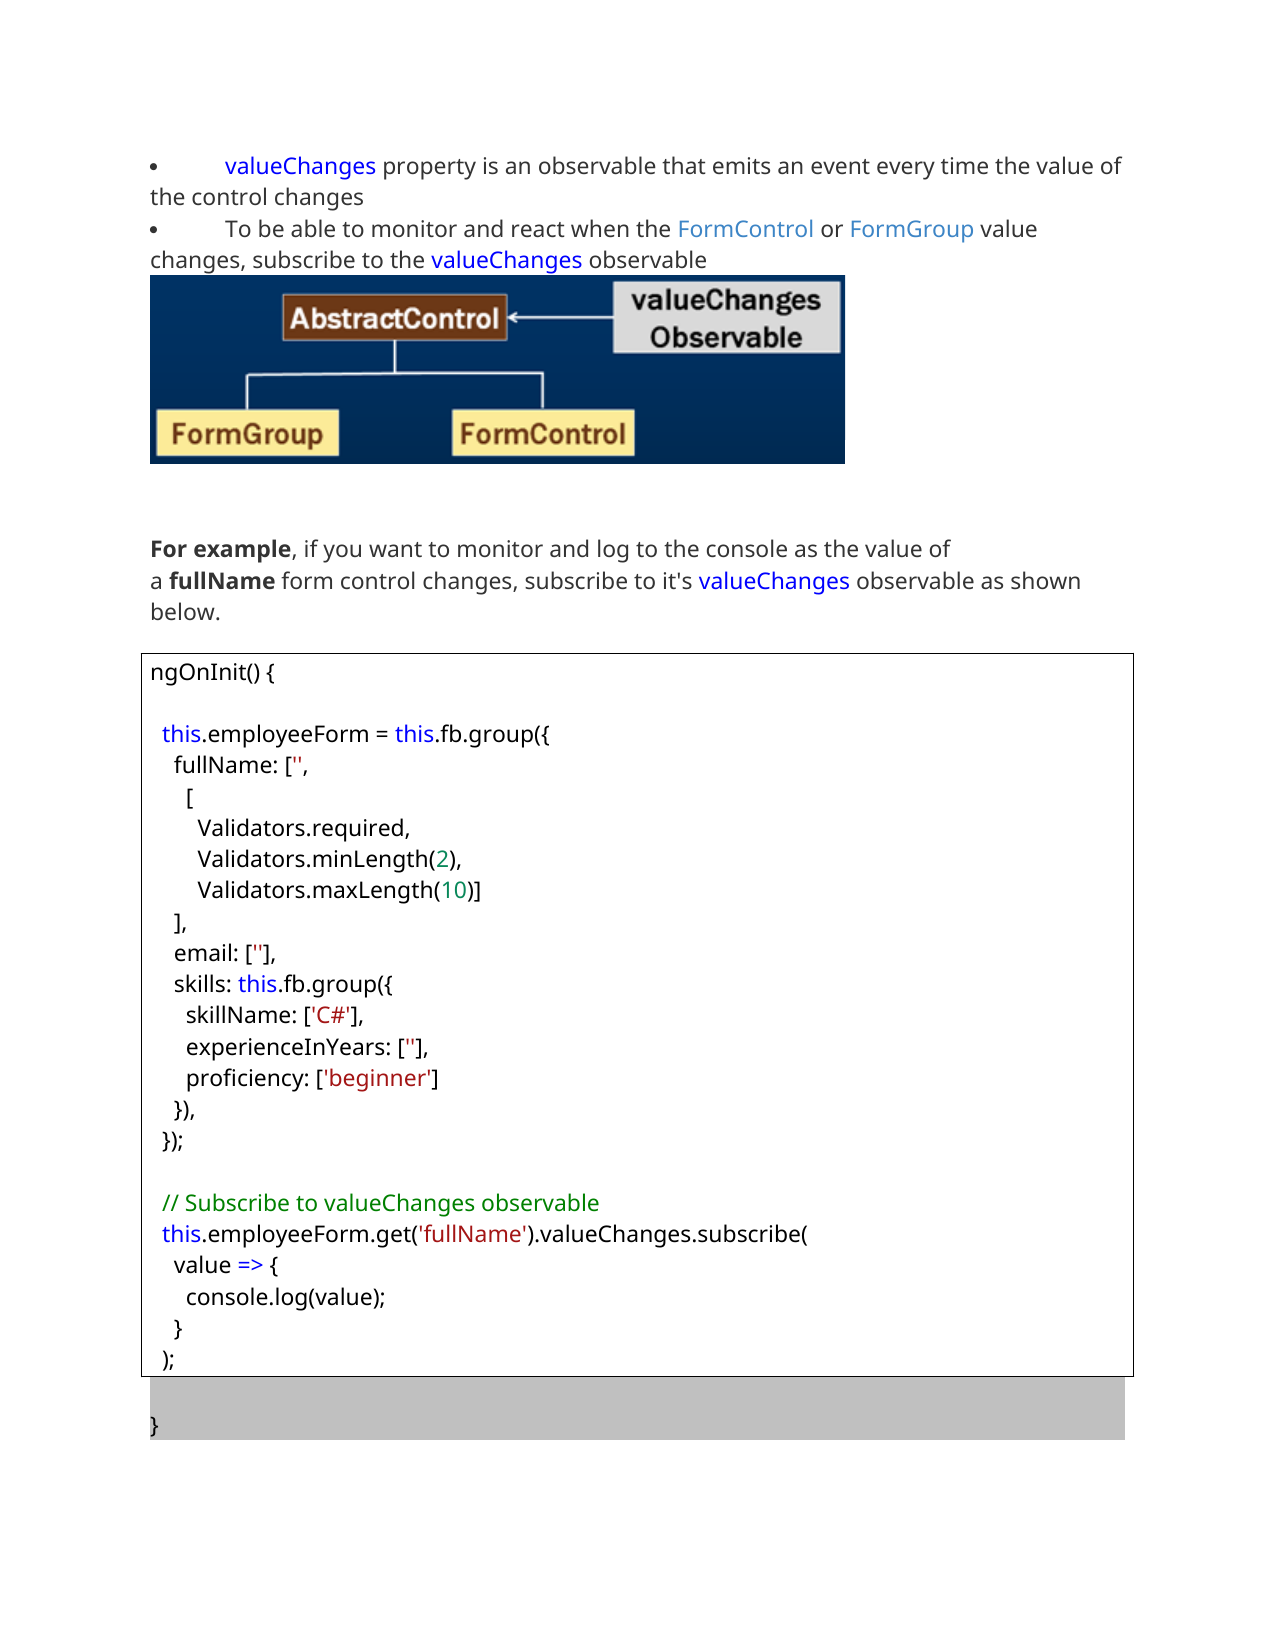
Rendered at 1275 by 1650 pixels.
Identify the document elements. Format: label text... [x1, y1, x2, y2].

text this.employeeForm.get('fullName').valueChanges.subscribe( [150, 1218, 1125, 1249]
text [ [150, 781, 1125, 812]
text Validators.required, [150, 812, 1125, 843]
text }), [150, 1093, 1125, 1124]
text skills: this.fb.group({ [150, 968, 1125, 999]
text ); [142, 1340, 1133, 1376]
text this.employeeForm = this.fb.group({ [150, 718, 1125, 749]
text Validators.maxLength(10)] [150, 874, 1125, 906]
text fullName: ['', [150, 749, 1125, 781]
text } [150, 1409, 1125, 1440]
picture [150, 275, 846, 464]
text experienceInYears: [''], [150, 1031, 1125, 1062]
text skillName: ['C#'], [150, 999, 1125, 1031]
text email: [''], [150, 937, 1125, 968]
text Validators.minLength(2), [150, 843, 1125, 874]
text value => { [150, 1249, 1125, 1281]
text ], [150, 906, 1125, 937]
text } [150, 1312, 1125, 1340]
text // Subscribe to valueChanges observable [150, 1187, 1125, 1218]
text proficiency: ['beginner'] [150, 1062, 1125, 1093]
list To be able to monitor and react when the FormControl or FormGroup value changes, subscribe to the valueChanges observable [150, 212, 1125, 275]
text }); [150, 1124, 1125, 1156]
text ngOnInit() { [142, 654, 1133, 687]
text console.log(value); [150, 1281, 1125, 1312]
list valueChanges property is an observable that emits an event every time the value of the control changes [150, 150, 1125, 212]
